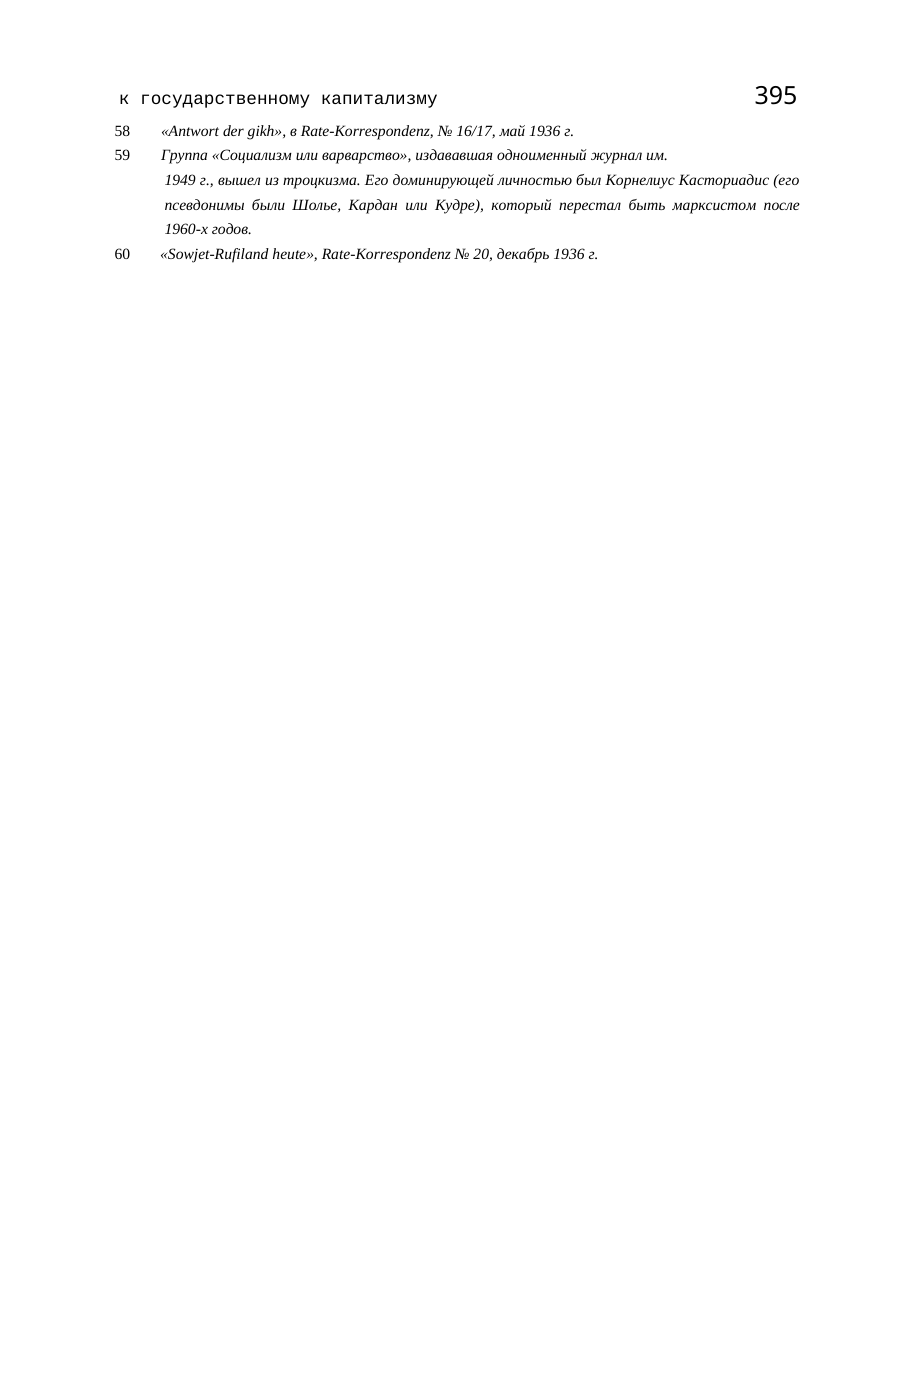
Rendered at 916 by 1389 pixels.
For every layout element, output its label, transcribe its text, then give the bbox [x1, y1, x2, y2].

list «Sowjet-Rufiland heute», Rate-Korrespondenz № 20, декабрь 1936 г. [114, 245, 802, 263]
list Группа «Социализм или варварство», издававшая одноименный журнал им. [114, 146, 802, 164]
text 1949 г., вышел из троцкизма. Его доминирующей личностью был Корнелиус Касториадис (его псевдонимы были Шолье, Кардан или Кудре), который перестал быть марксистом после 1960-х годов. [164, 171, 802, 238]
list «Antwort der gikh», в Rate-Korrespondenz, № 16/17, май 1936 г. [114, 121, 802, 139]
